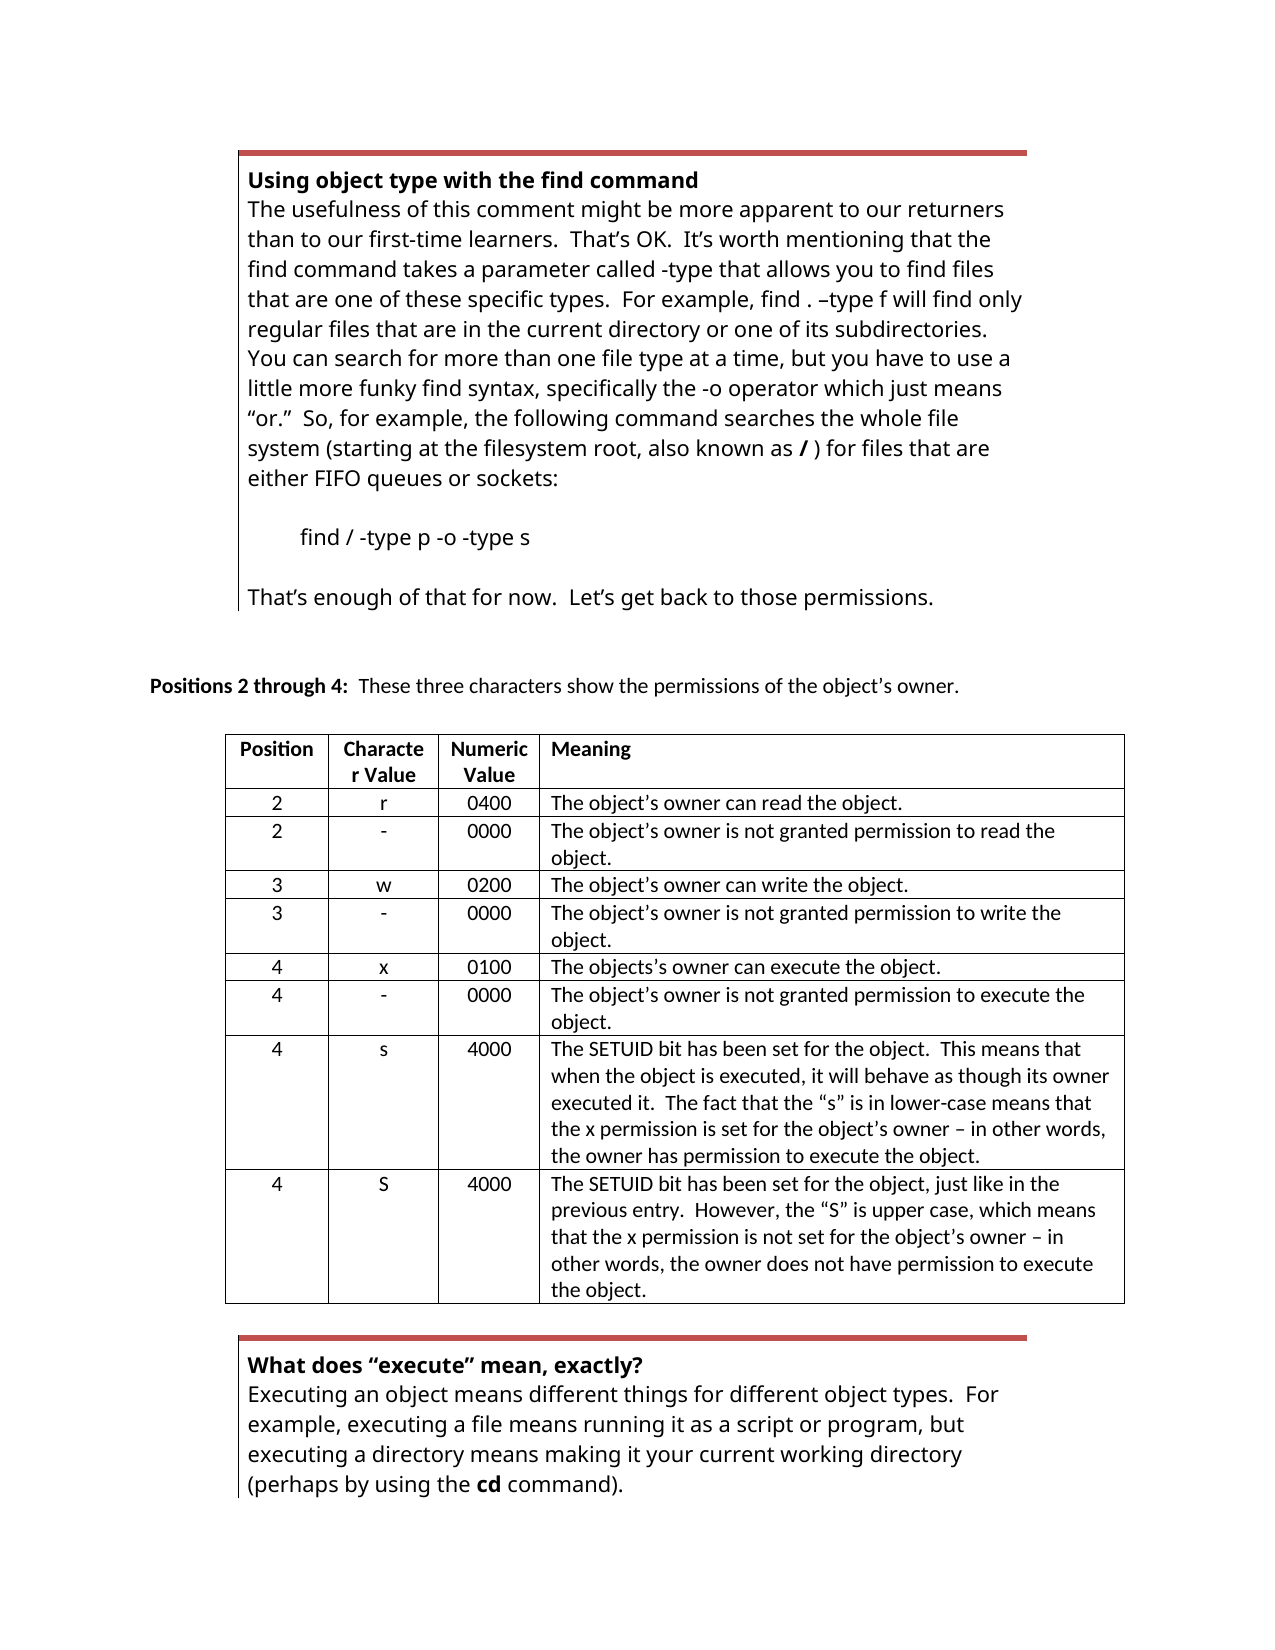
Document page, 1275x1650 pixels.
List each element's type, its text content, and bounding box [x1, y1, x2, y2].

table_cell - [329, 981, 438, 1034]
table_cell 4000 [439, 1170, 539, 1303]
table_cell 3 [226, 871, 328, 898]
table_cell 4000 [439, 1036, 539, 1169]
table_cell The SETUID bit has been set for the object, just like in the previous entry. However, the “S” is upper case, which means that the x permission is not set for the object’s owner – in other words, the owner does not have permission to execute the object. [540, 1170, 1124, 1303]
table_cell s [329, 1036, 438, 1169]
table_cell The object’s owner can read the object. [540, 789, 1124, 816]
table_cell r [329, 789, 438, 816]
table_cell 0200 [439, 871, 539, 898]
table_cell 4 [226, 981, 328, 1034]
table_cell The object’s owner is not granted permission to write the object. [540, 899, 1124, 952]
table_cell 0100 [439, 954, 539, 980]
table_cell 0000 [439, 981, 539, 1034]
table_cell 3 [226, 899, 328, 952]
table_cell The object’s owner is not granted permission to read the object. [540, 817, 1124, 870]
table_cell x [329, 954, 438, 980]
table_cell 4 [226, 1170, 328, 1303]
text find / -type p -o -type s [239, 507, 1027, 552]
table_cell The objects’s owner can execute the object. [540, 954, 1124, 980]
text The usefulness of this comment might be more apparent to our returners than to our first-time learners. That’s OK. It’s worth mentioning that the find command takes a parameter called -type that allows you to find files that are one of these specific types. For example, find . –type f will find only regular files that are in the current directory or one of its subdirectories. You can search for more than one file type at a time, but you have to use a little more funky find syntax, specifically the -o operator which just means “or.” So, for example, the following command searches the whole file system (starting at the filesystem root, also known as / ) for files that are either FIFO queues or sockets: [239, 180, 1027, 492]
table_cell w [329, 871, 438, 898]
text Positions 2 through 4: These three characters show the permissions of the object’s owner. [150, 673, 1125, 699]
table_cell 2 [226, 789, 328, 816]
table_cell 4 [226, 954, 328, 980]
table_cell 0000 [439, 817, 539, 870]
text What does “execute” mean, exactly? [239, 1341, 1027, 1365]
table_cell The object’s owner is not granted permission to execute the object. [540, 981, 1124, 1034]
table_header Character Value [329, 735, 438, 788]
table_cell 2 [226, 817, 328, 870]
table_cell 0400 [439, 789, 539, 816]
table_cell 0000 [439, 899, 539, 952]
text Using object type with the find command [239, 156, 1027, 180]
table_header Numeric Value [439, 735, 539, 788]
table_cell - [329, 817, 438, 870]
text That’s enough of that for now. Let’s get back to those permissions. [239, 567, 1027, 611]
table_header Meaning [540, 735, 1124, 788]
text Executing an object means different things for different object types. For example, executing a file means running it as a script or program, but executing a directory means making it your current working directory (perhaps by using the cd command). [239, 1365, 1027, 1498]
table_cell 4 [226, 1036, 328, 1169]
table_header Position [226, 735, 328, 788]
table_cell S [329, 1170, 438, 1303]
table_cell - [329, 899, 438, 952]
table_cell The object’s owner can write the object. [540, 871, 1124, 898]
table_cell The SETUID bit has been set for the object. This means that when the object is executed, it will behave as though its owner executed it. The fact that the “s” is in lower-case means that the x permission is set for the object’s owner – in other words, the owner has permission to execute the object. [540, 1036, 1124, 1169]
